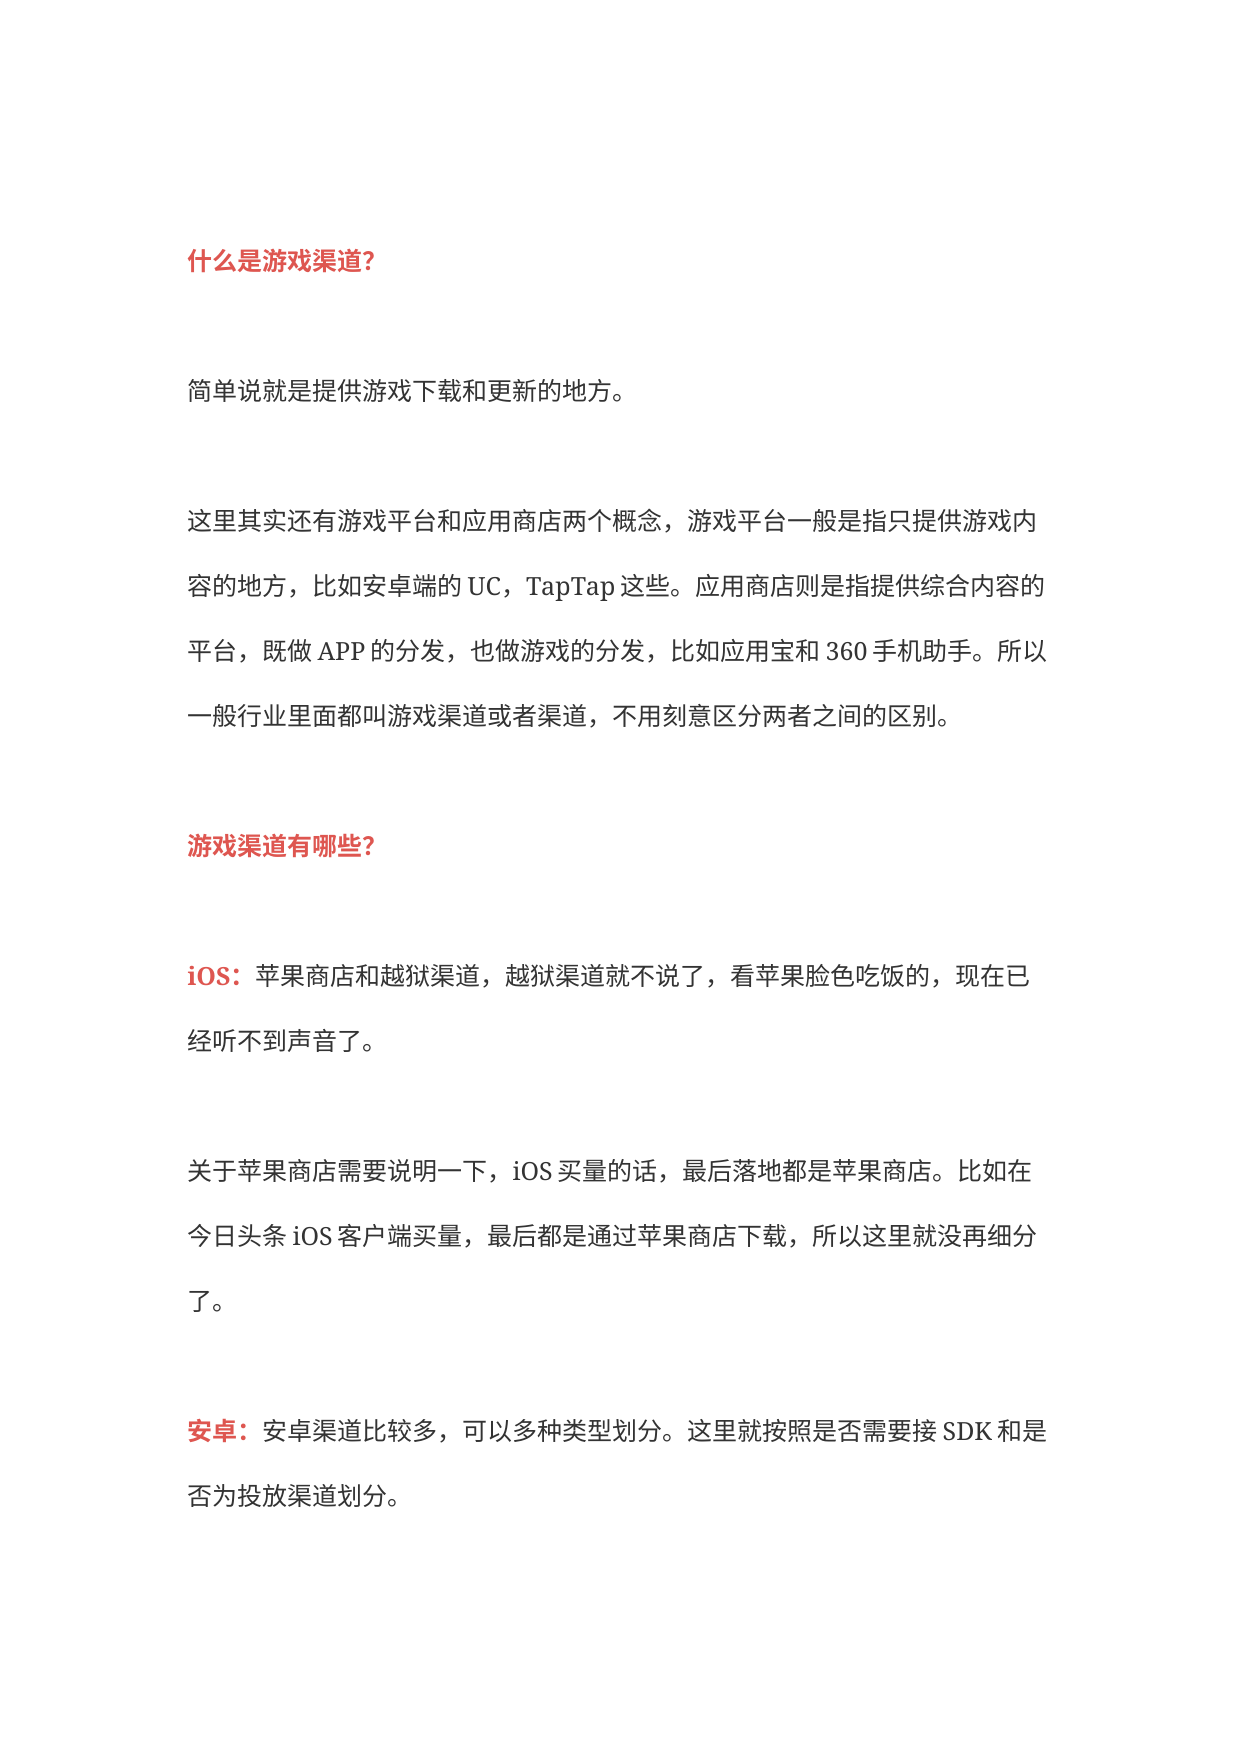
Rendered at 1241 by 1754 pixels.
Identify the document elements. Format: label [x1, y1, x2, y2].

text [187, 162, 1053, 1527]
